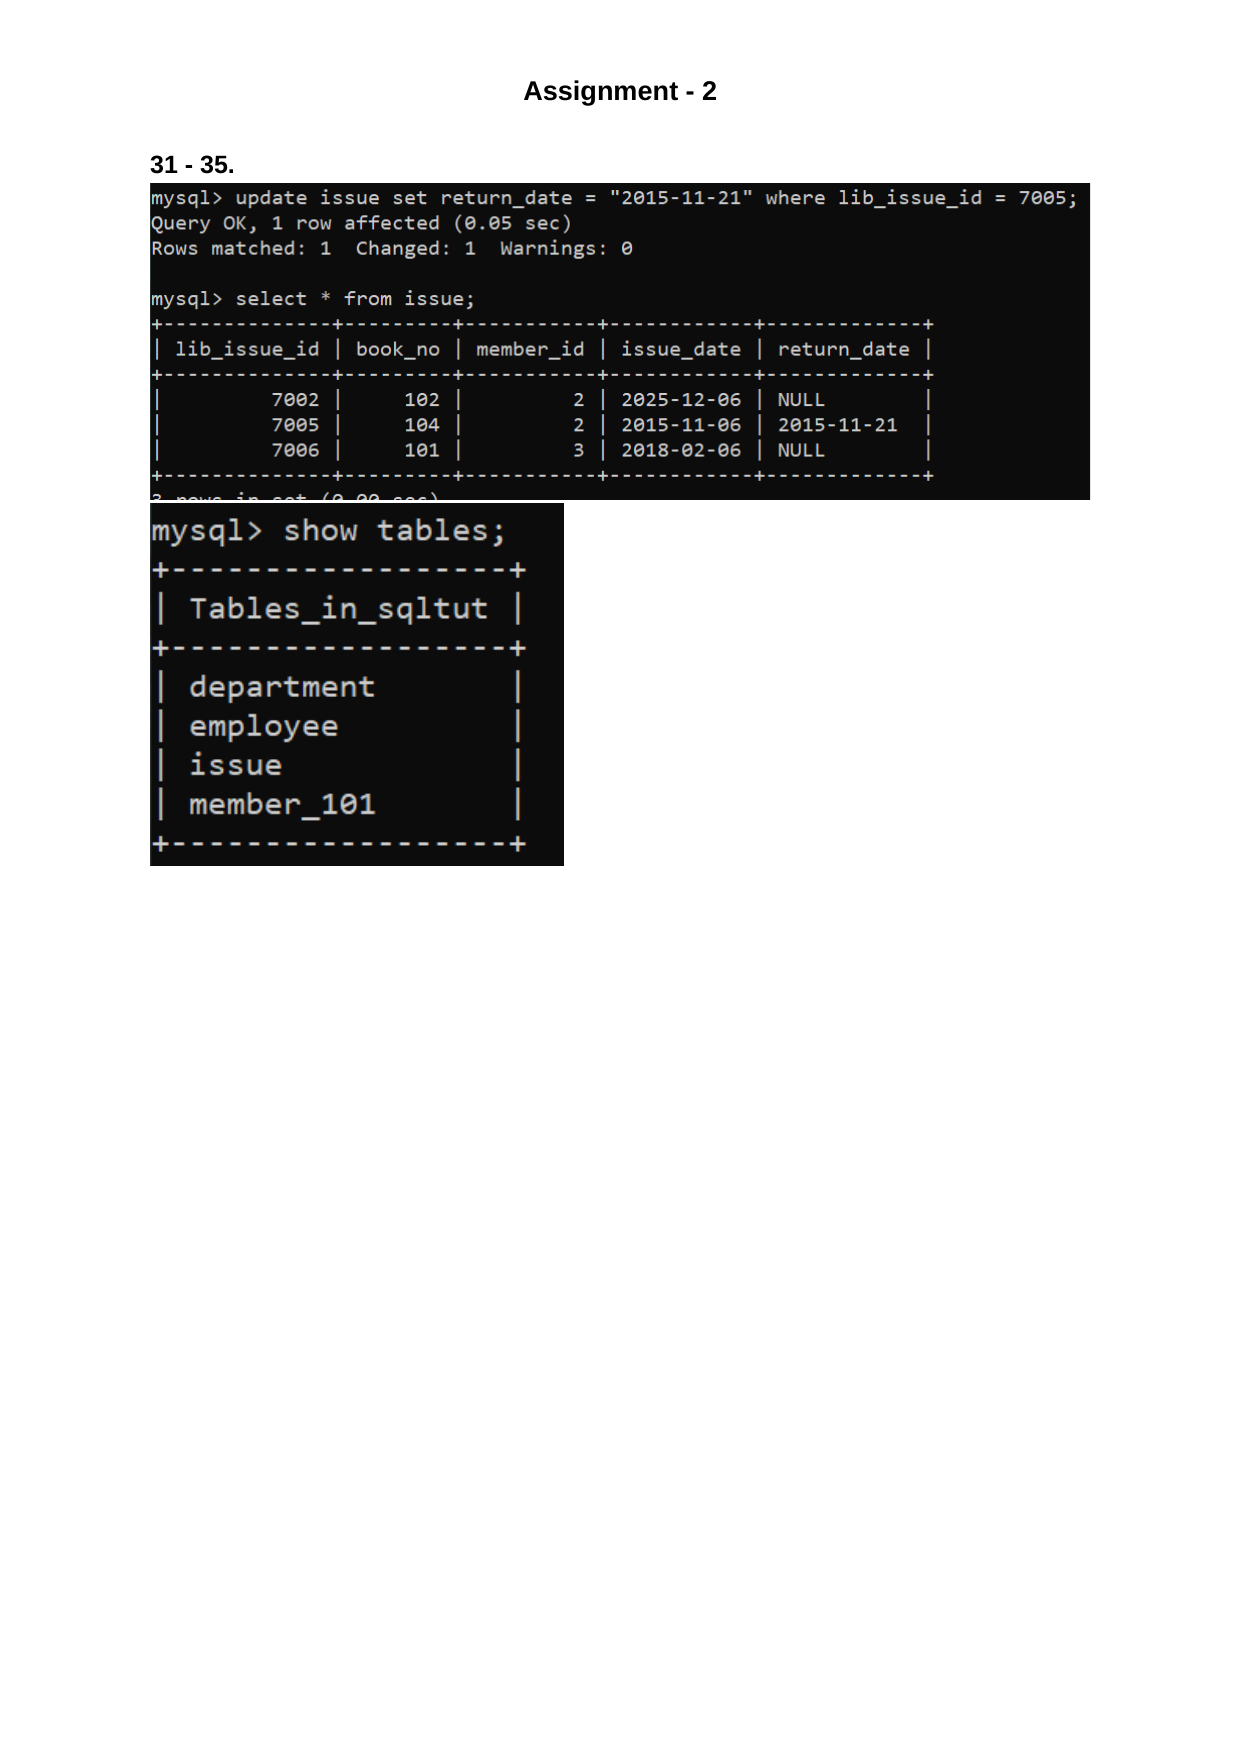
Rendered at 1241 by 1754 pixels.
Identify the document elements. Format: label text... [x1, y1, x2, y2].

text 31 - 35. [150, 150, 1090, 179]
picture [150, 183, 1091, 500]
picture [150, 503, 564, 866]
